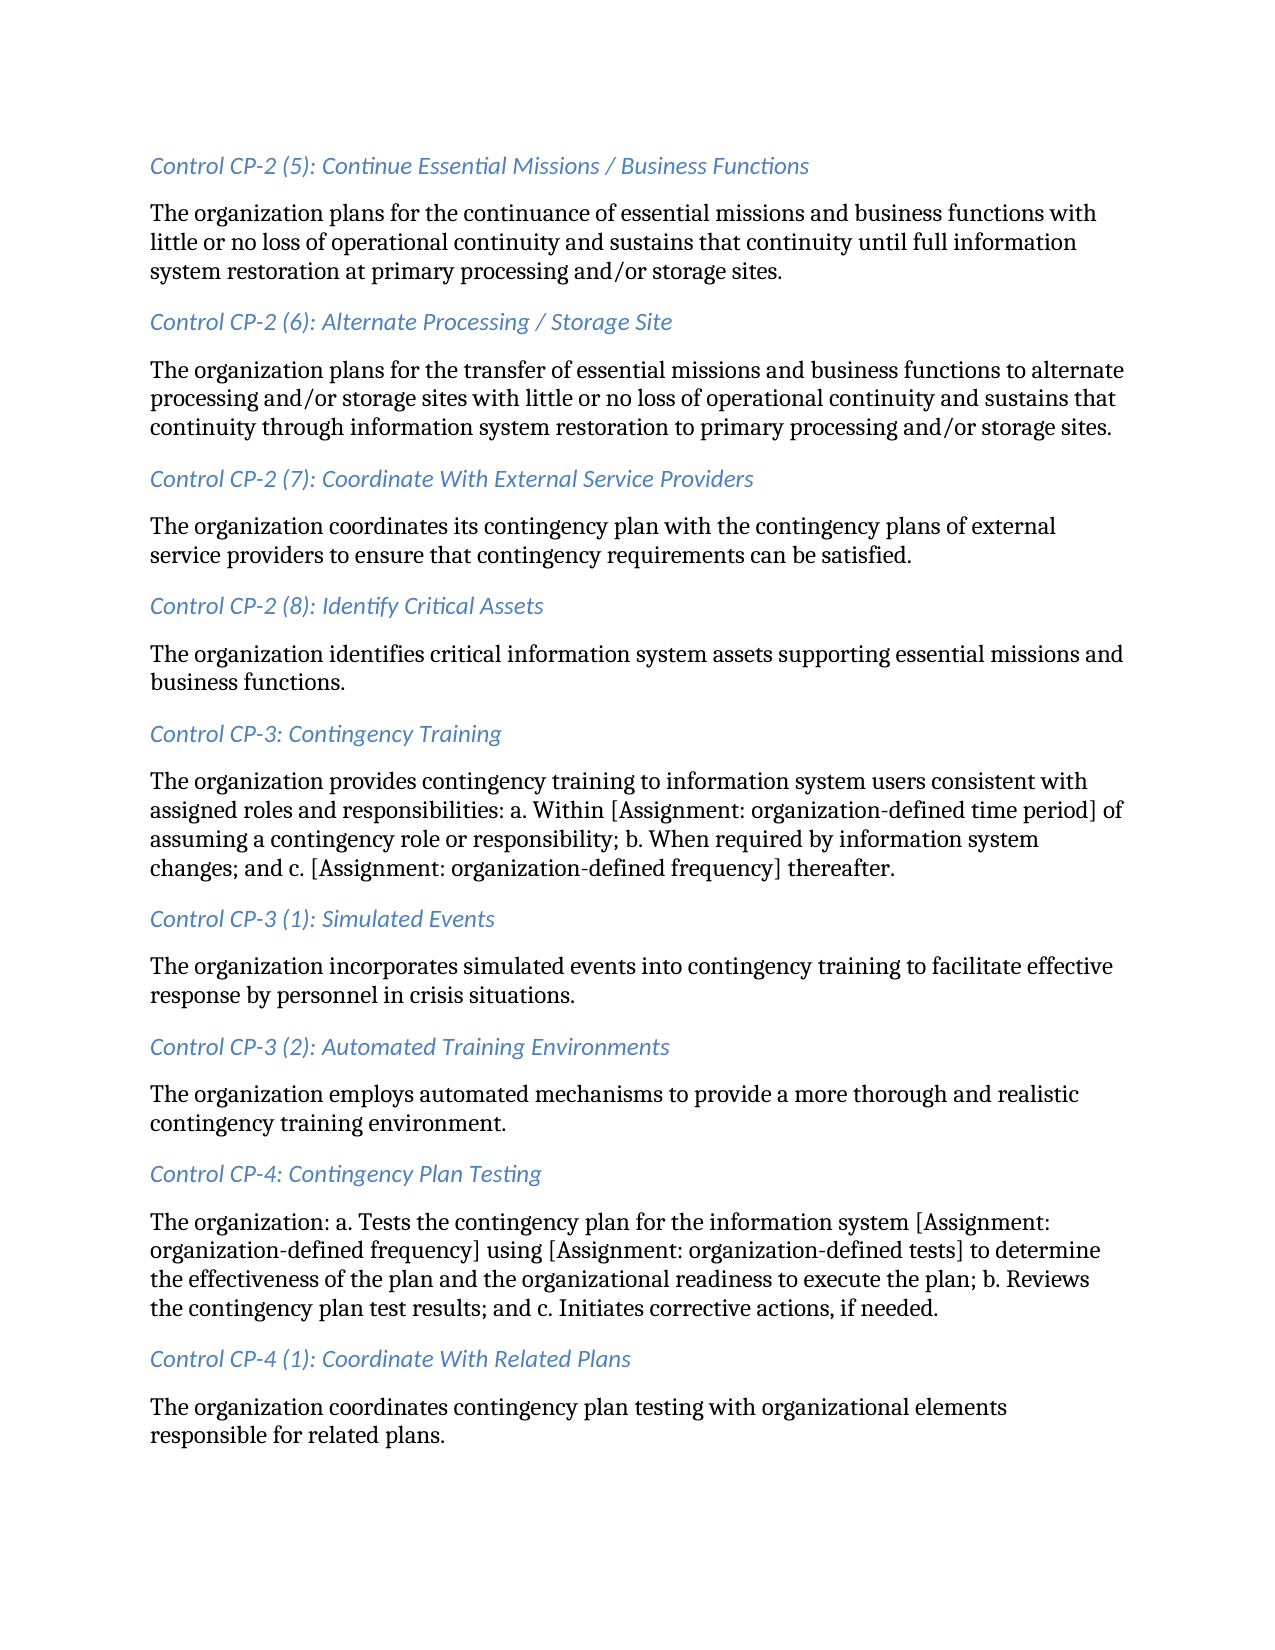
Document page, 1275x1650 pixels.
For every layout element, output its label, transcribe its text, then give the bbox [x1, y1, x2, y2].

text The organization incorporates simulated events into contingency training to facilitate effective response by personnel in crisis situations. [150, 952, 1125, 1010]
text The organization employs automated mechanisms to provide a more thorough and realistic contingency training environment. [150, 1080, 1125, 1137]
subtitle Control CP-2 (8): Identify Critical Assets [150, 590, 1125, 621]
subtitle Control CP-3 (1): Simulated Events [150, 903, 1125, 933]
text The organization plans for the transfer of essential missions and business functions to alternate processing and/or storage sites with little or no loss of operational continuity and sustains that continuity through information system restoration to primary processing and/or storage sites. [150, 356, 1125, 442]
subtitle Control CP-3: Contingency Training [150, 718, 1125, 748]
subtitle Control CP-2 (5): Continue Essential Missions / Business Functions [150, 150, 1125, 181]
text The organization identifies critical information system assets supporting essential missions and business functions. [150, 639, 1125, 697]
subtitle Control CP-2 (6): Alternate Processing / Storage Site [150, 306, 1125, 337]
subtitle Control CP-4 (1): Coordinate With Related Plans [150, 1343, 1125, 1374]
text The organization coordinates its contingency plan with the contingency plans of external service providers to ensure that contingency requirements can be satisfied. [150, 512, 1125, 569]
text The organization: a. Tests the contingency plan for the information system [Assignment: organization-defined frequency] using [Assignment: organization-defined tests] to determine the effectiveness of the plan and the organizational readiness to execute the plan; b. Reviews the contingency plan test results; and c. Initiates corrective actions, if needed. [150, 1207, 1125, 1322]
subtitle Control CP-4: Contingency Plan Testing [150, 1158, 1125, 1189]
text The organization provides contingency training to information system users consistent with assigned roles and responsibilities: a. Within [Assignment: organization-defined time period] of assuming a contingency role or responsibility; b. When required by information system changes; and c. [Assignment: organization-defined frequency] thereafter. [150, 767, 1125, 882]
text The organization coordinates contingency plan testing with organizational elements responsible for related plans. [150, 1393, 1125, 1450]
text The organization plans for the continuance of essential missions and business functions with little or no loss of operational continuity and sustains that continuity until full information system restoration at primary processing and/or storage sites. [150, 199, 1125, 286]
subtitle Control CP-2 (7): Coordinate With External Service Providers [150, 463, 1125, 493]
subtitle Control CP-3 (2): Automated Training Environments [150, 1031, 1125, 1061]
